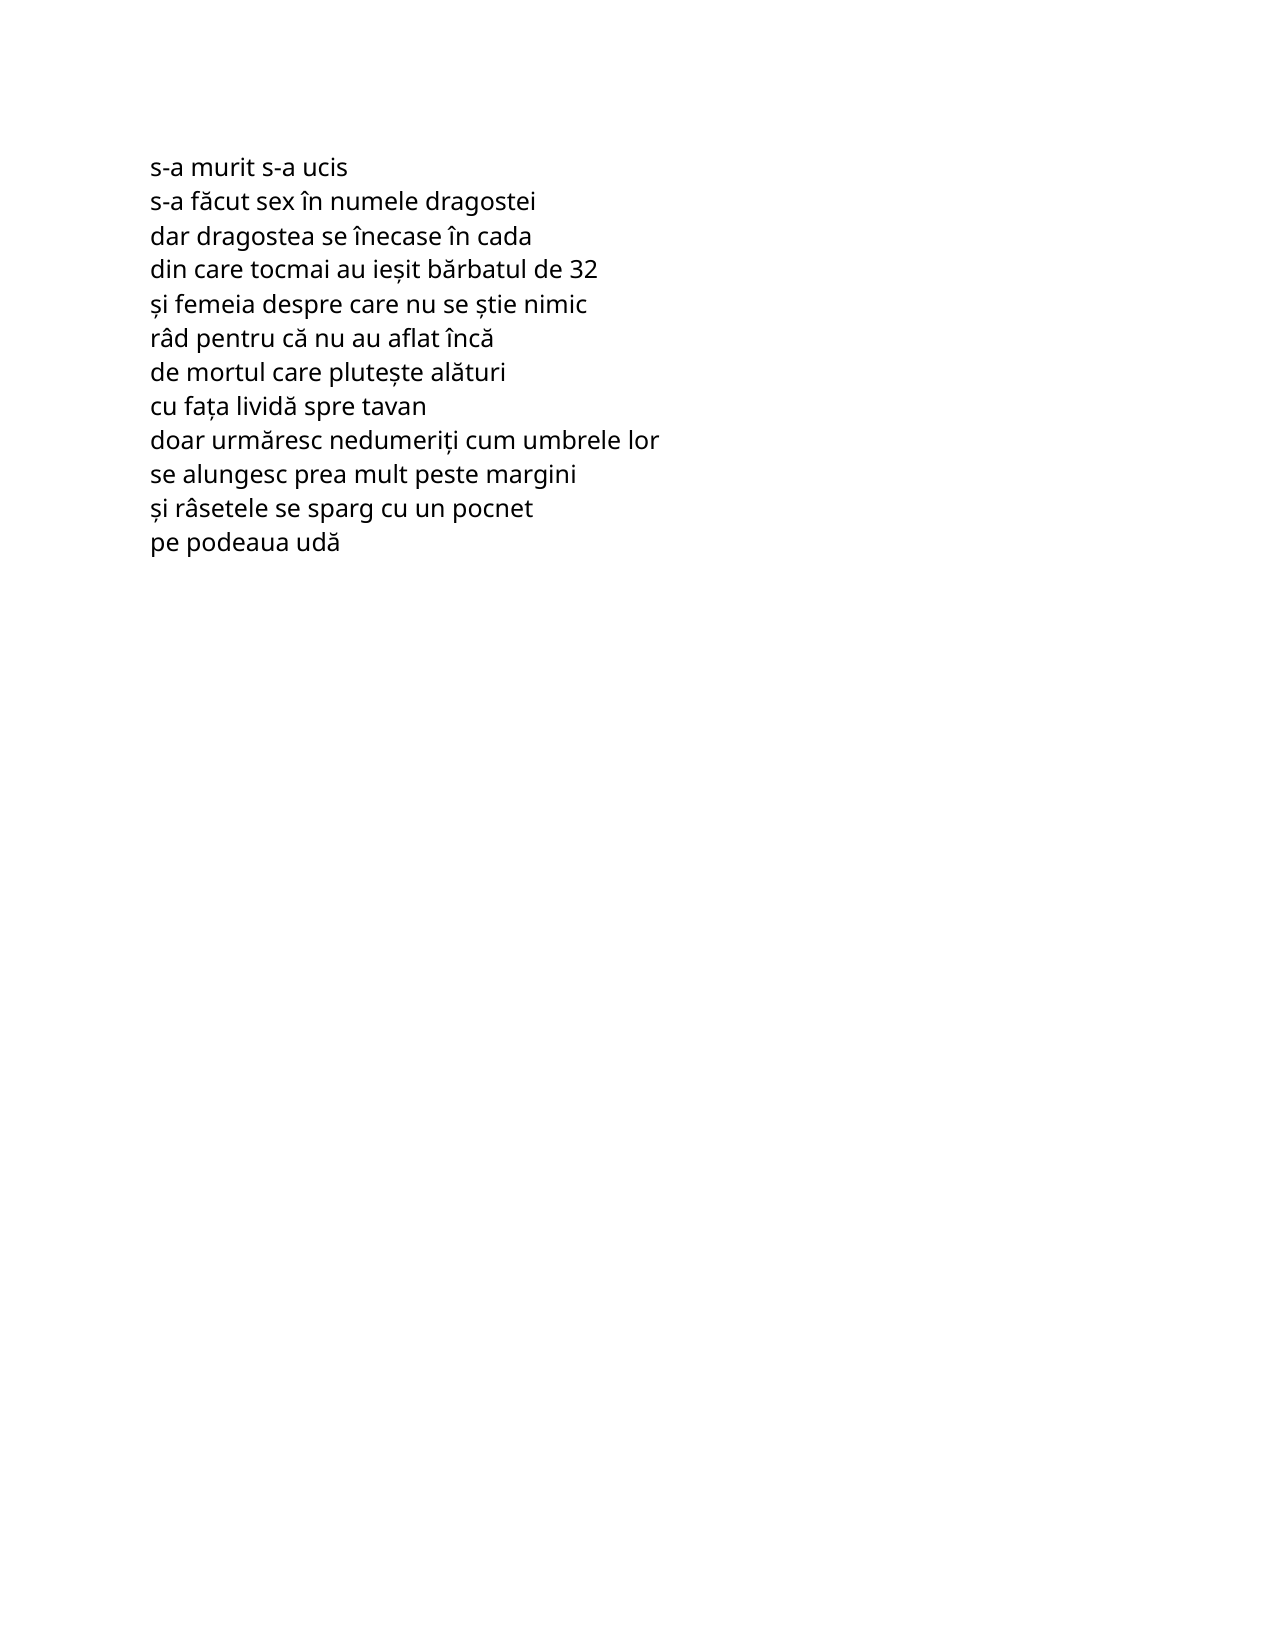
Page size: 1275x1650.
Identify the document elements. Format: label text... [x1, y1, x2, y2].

text râd pentru că nu au aflat încă [150, 320, 1125, 354]
text pe podeaua udă [150, 525, 1125, 559]
text dar dragostea se înecase în cada [150, 218, 1125, 252]
text s⁠-⁠a murit s⁠-⁠a ucis [150, 150, 1125, 184]
text din care tocmai au ieșit bărbatul de 32 [150, 252, 1125, 286]
text doar urmăresc nedumeriți cum umbrele lor [150, 422, 1125, 457]
text s⁠-⁠a făcut sex în numele dragostei [150, 184, 1125, 218]
text cu fața lividă spre tavan [150, 388, 1125, 422]
text de mortul care plutește alături [150, 354, 1125, 388]
text și râsetele se sparg cu un pocnet [150, 491, 1125, 525]
text și femeia despre care nu se știe nimic [150, 286, 1125, 320]
text se alungesc prea mult peste margini [150, 457, 1125, 491]
